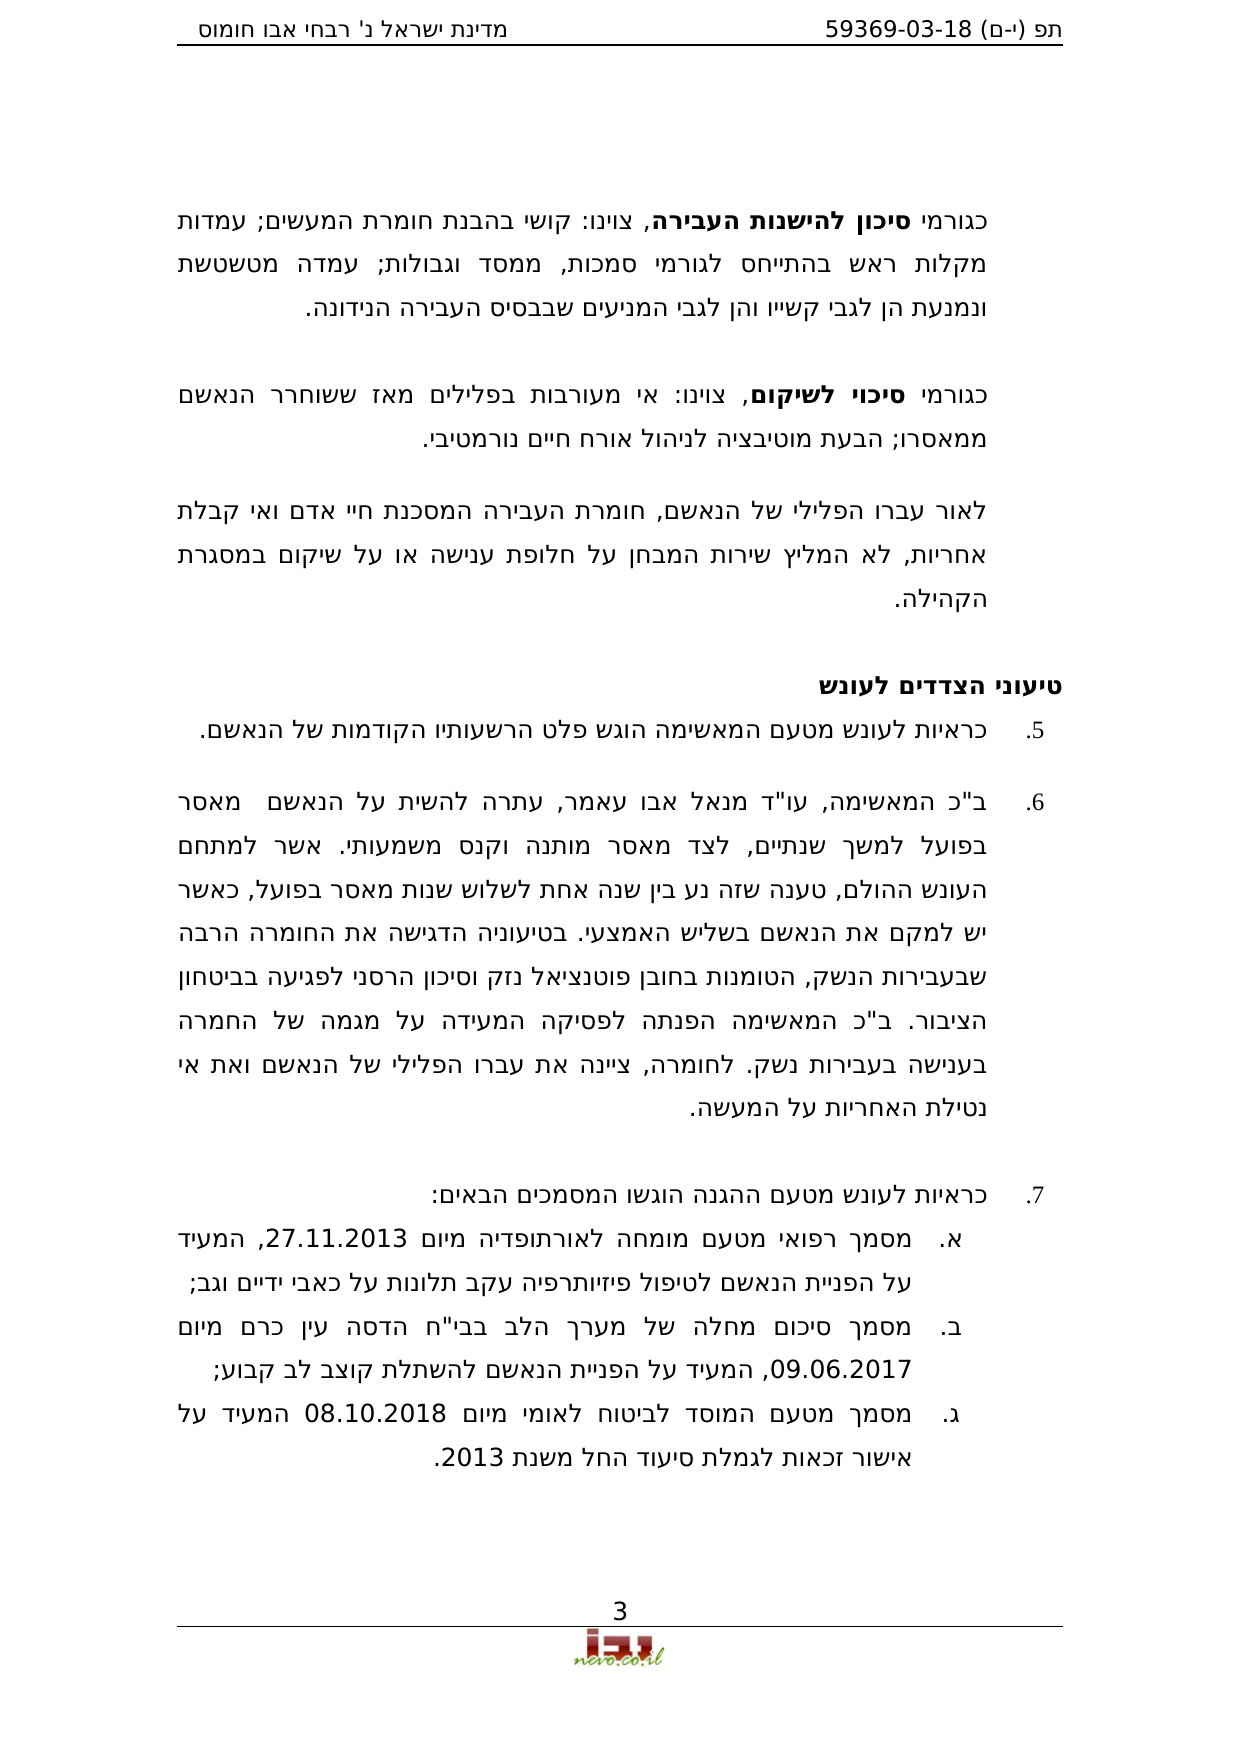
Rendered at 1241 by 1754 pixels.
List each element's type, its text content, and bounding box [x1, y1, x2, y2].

text טיעוני הצדדים לעונש [177, 671, 1063, 700]
list מסמך מטעם המוסד לביטוח לאומי מיום 08.10.2018 המעיד על אישור זכאות לגמלת סיעוד החל משנת 2013. [177, 1399, 951, 1472]
text כגורמי סיכון להישנות העבירה, צוינו: קושי בהבנת חומרת המעשים; עמדות מקלות ראש בהתייחס לגורמי סמכות, ממסד וגבולות; עמדה מטשטשת ונמנעת הן לגבי קשייו והן לגבי המניעים שבבסיס העבירה הנידונה. [177, 206, 988, 323]
list כראיות לעונש מטעם ההגנה הוגשו המסמכים הבאים: [177, 1181, 1026, 1210]
text כגורמי סיכוי לשיקום, צוינו: אי מעורבות בפלילים מאז ששוחרר הנאשם ממאסרו; הבעת מוטיבציה לניהול אורח חיים נורמטיבי. [177, 380, 988, 453]
list ב"כ המאשימה, עו"ד מנאל אבו עאמר, עתרה להשית על הנאשם מאסר בפועל למשך שנתיים, לצד מאסר מותנה וקנס משמעותי. אשר למתחם העונש ההולם, טענה שזה נע בין שנה אחת לשלוש שנות מאסר בפועל, כאשר יש למקם את הנאשם בשליש האמצעי. בטיעוניה הדגישה את החומרה הרבה שבעבירות הנשק, הטומנות בחובן פוטנציאל נזק וסיכון הרסני לפגיעה בביטחון הציבור. ב"כ המאשימה הפנתה לפסיקה המעידה על מגמה של החמרה בענישה בעבירות נשק. לחומרה, ציינה את עברו הפלילי של הנאשם ואת אי נטילת האחריות על המעשה. [177, 787, 1026, 1123]
text לאור עברו הפלילי של הנאשם, חומרת העבירה המסכנת חיי אדם ואי קבלת אחריות, לא המליץ שירות המבחן על חלופת ענישה או על שיקום במסגרת הקהילה. [177, 497, 988, 613]
list מסמך רפואי מטעם מומחה לאורתופדיה מיום 27.11.2013, המעיד על הפניית הנאשם לטיפול פיזיותרפיה עקב תלונות על כאבי ידיים וגב; [177, 1224, 951, 1297]
picture [574, 1628, 666, 1667]
list כראיות לעונש מטעם המאשימה הוגש פלט הרשעותיו הקודמות של הנאשם. [177, 715, 1026, 744]
list מסמך סיכום מחלה של מערך הלב בבי"ח הדסה עין כרם מיום 09.06.2017, המעיד על הפניית הנאשם להשתלת קוצב לב קבוע; [177, 1312, 951, 1385]
